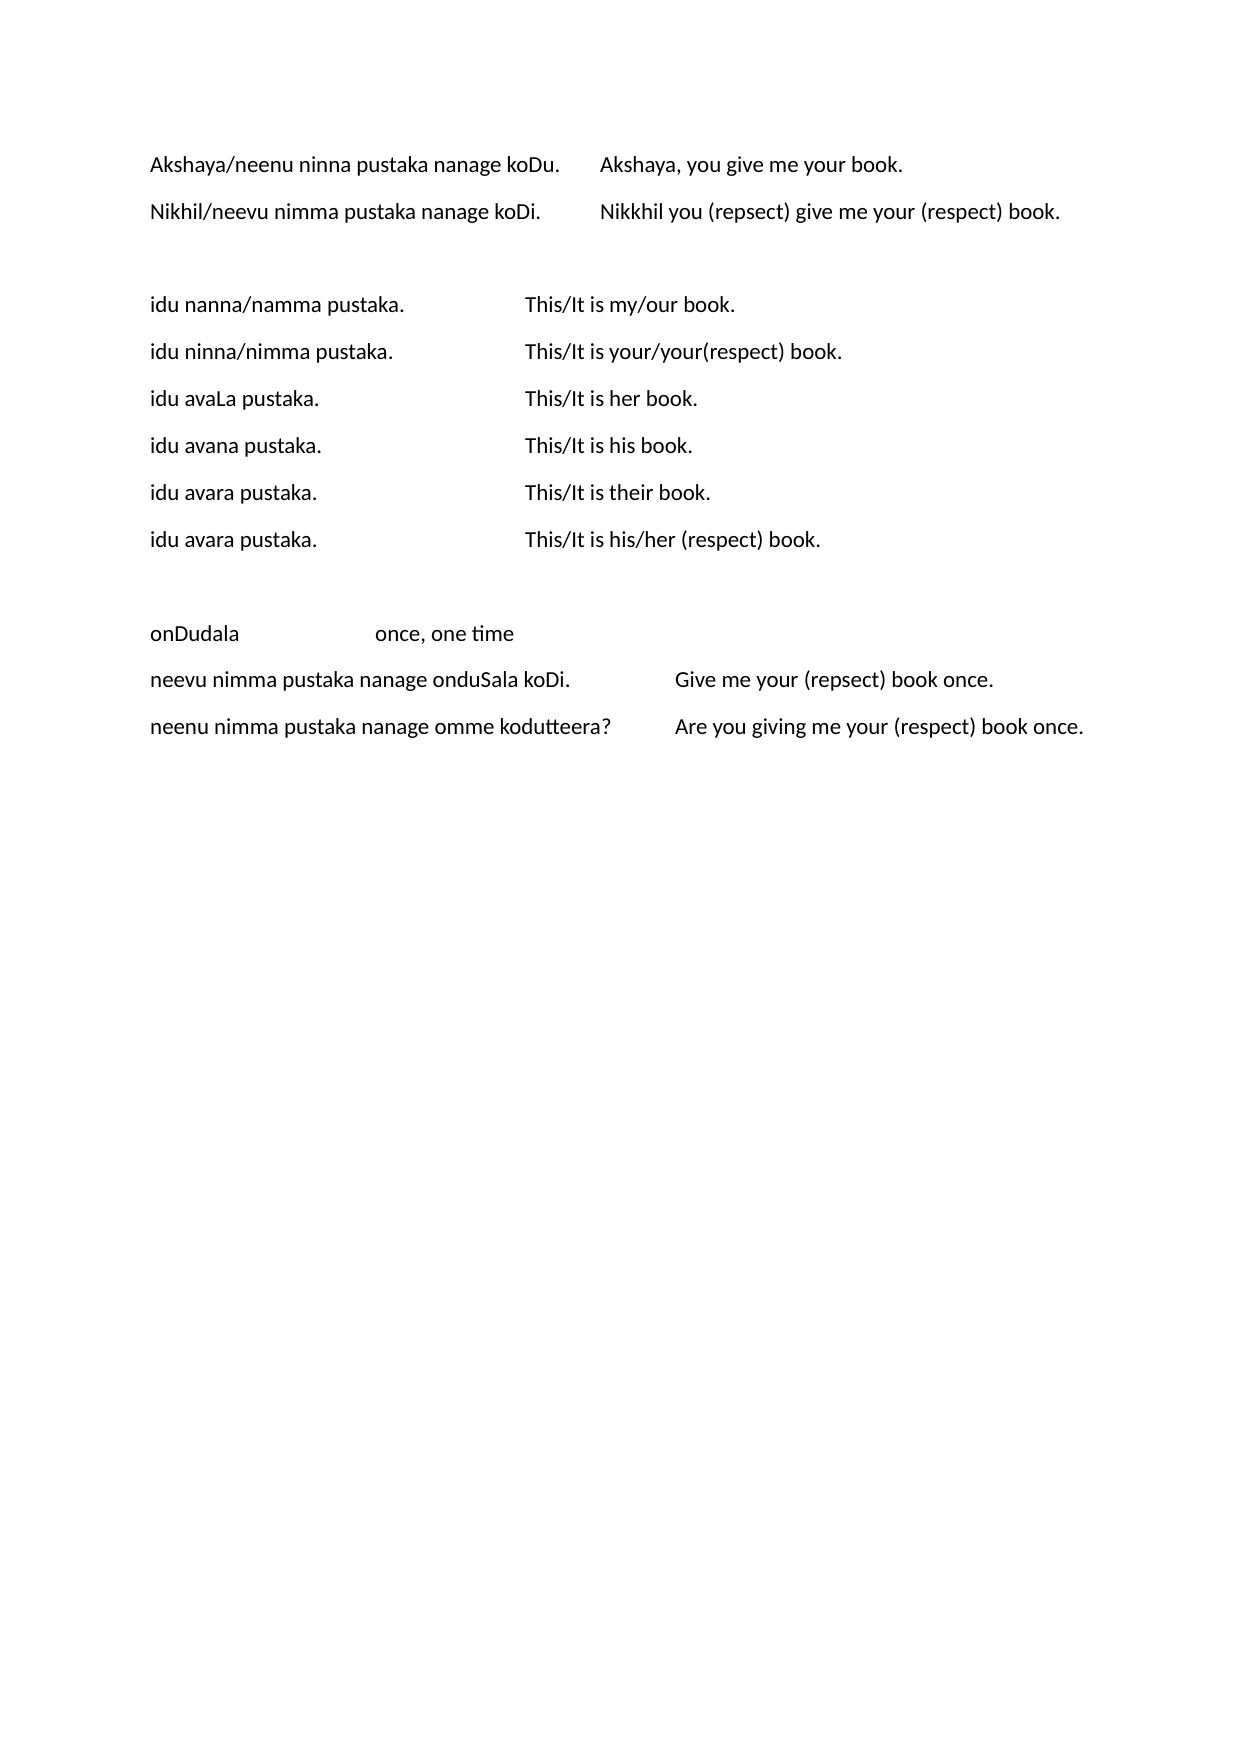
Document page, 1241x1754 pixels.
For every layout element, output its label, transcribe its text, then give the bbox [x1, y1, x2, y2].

text neenu nimma pustaka nanage omme kodutteera? Are you giving me your (respect) book once. [150, 712, 1090, 741]
text idu avara pustaka. This/It is his/her (respect) book. [150, 525, 1090, 553]
text Nikhil/neevu nimma pustaka nanage koDi. Nikkhil you (repsect) give me your (respect) book. [150, 197, 1090, 225]
text idu avaLa pustaka. This/It is her book. [150, 384, 1090, 412]
text idu avara pustaka. This/It is their book. [150, 478, 1090, 506]
text onDudala once, one time [150, 619, 1090, 647]
text neevu nimma pustaka nanage onduSala koDi. Give me your (repsect) book once. [150, 666, 1090, 694]
text idu ninna/nimma pustaka. This/It is your/your(respect) book. [150, 337, 1090, 366]
text idu nanna/namma pustaka. This/It is my/our book. [150, 291, 1090, 319]
text idu avana pustaka. This/It is his book. [150, 431, 1090, 459]
text Akshaya/neenu ninna pustaka nanage koDu. Akshaya, you give me your book. [150, 150, 1090, 178]
